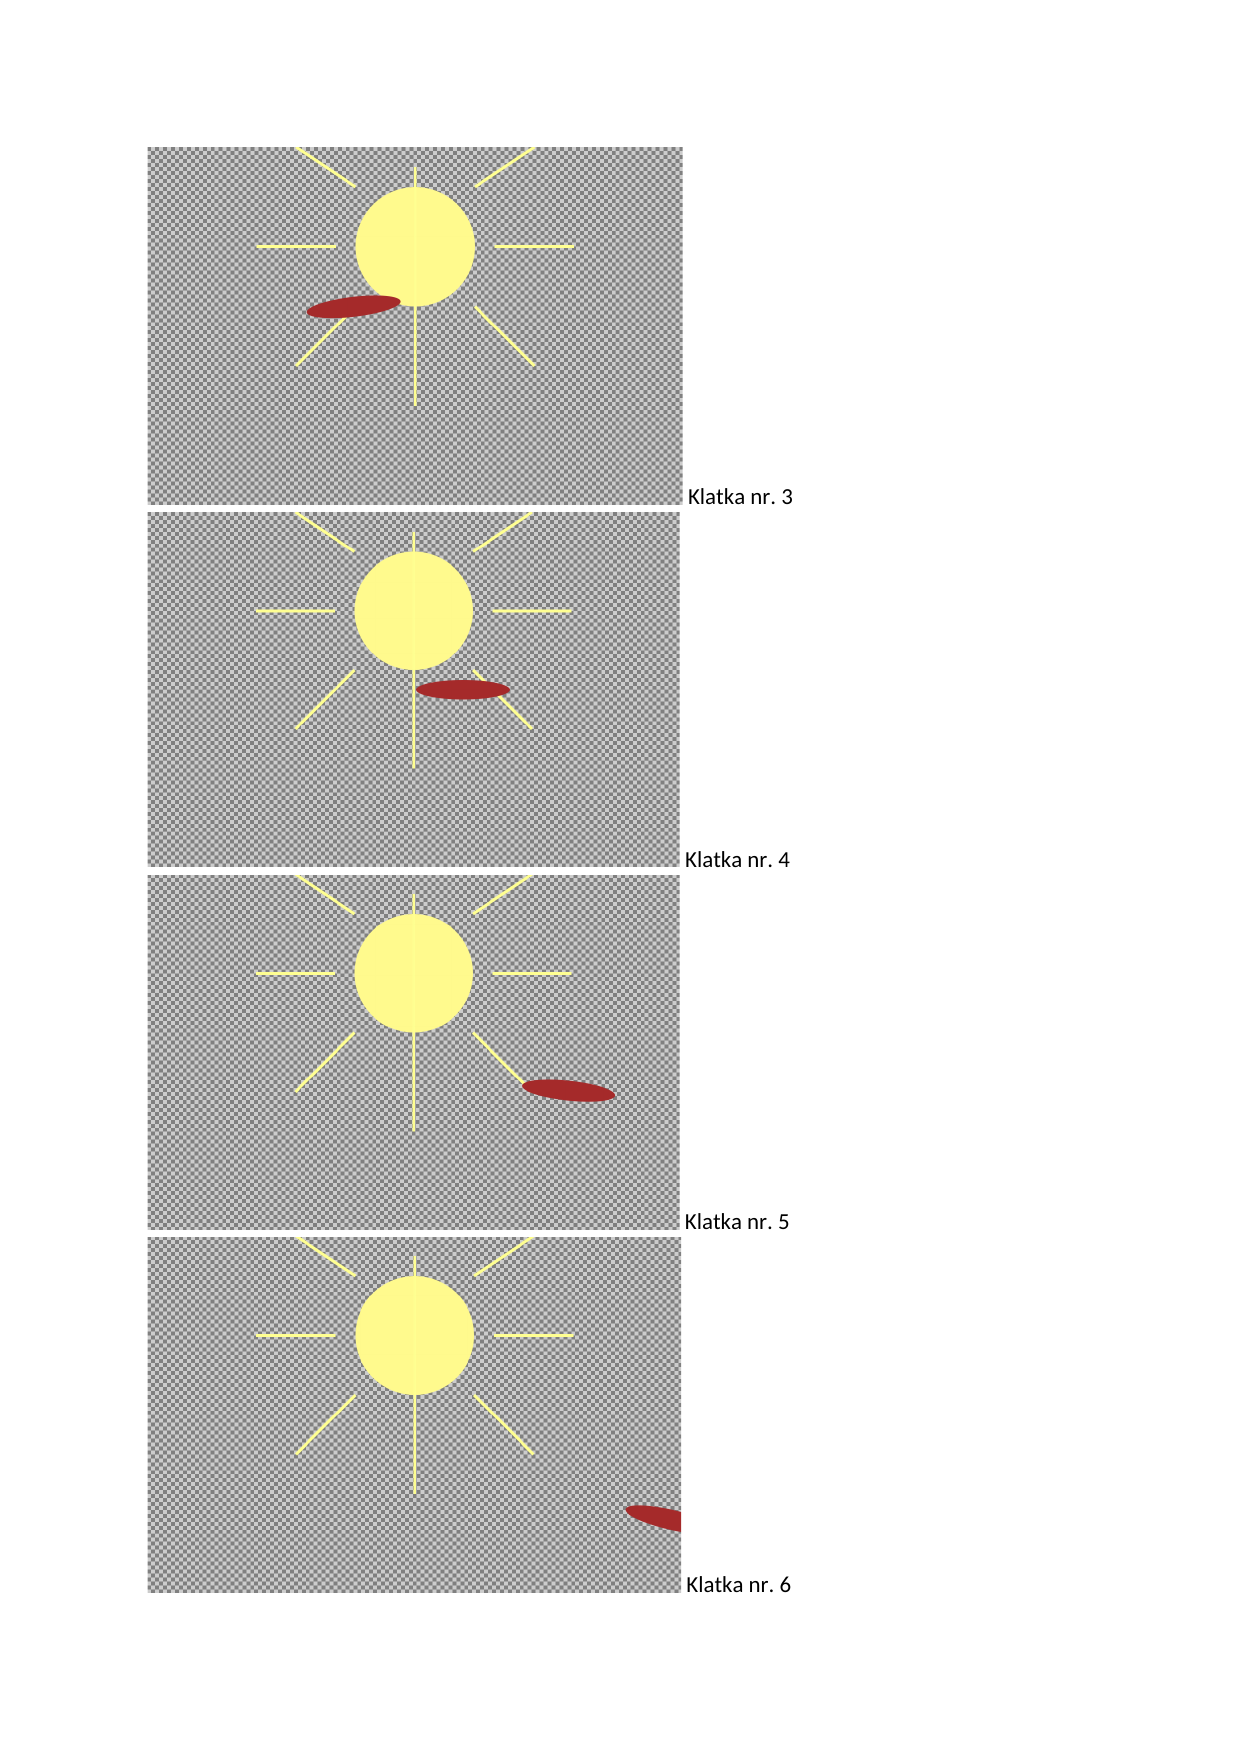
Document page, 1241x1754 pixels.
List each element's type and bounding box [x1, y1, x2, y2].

text [148, 148, 1093, 1598]
picture [147, 875, 680, 1230]
picture [147, 512, 680, 867]
picture [147, 147, 683, 505]
picture [147, 1237, 682, 1593]
